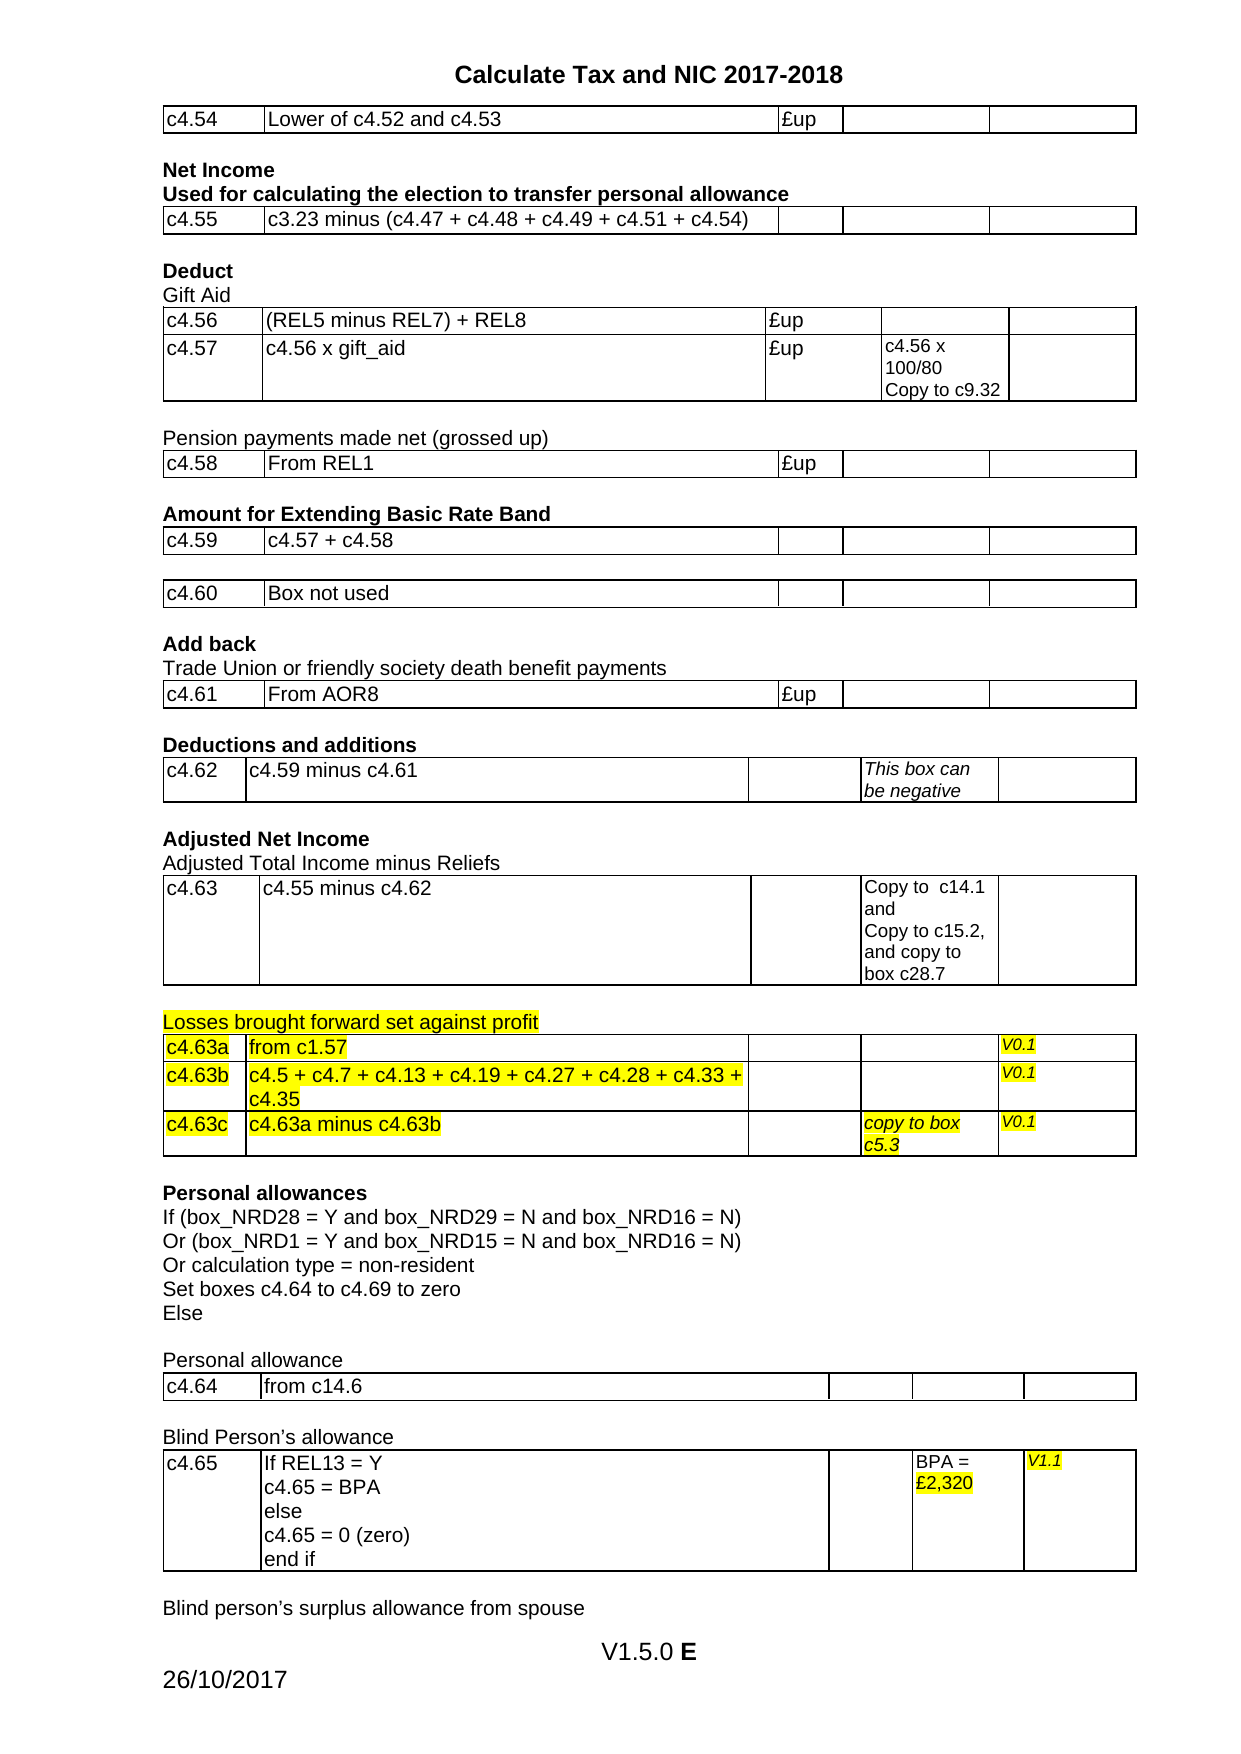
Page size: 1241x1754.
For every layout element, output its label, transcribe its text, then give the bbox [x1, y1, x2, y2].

text Pension payments made net (grossed up) [162, 426, 1135, 449]
text Gift Aid [162, 282, 1135, 306]
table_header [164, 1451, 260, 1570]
text Deductions and additions [162, 733, 1135, 757]
text Used for calculating the election to transfer personal allowance [162, 182, 1135, 206]
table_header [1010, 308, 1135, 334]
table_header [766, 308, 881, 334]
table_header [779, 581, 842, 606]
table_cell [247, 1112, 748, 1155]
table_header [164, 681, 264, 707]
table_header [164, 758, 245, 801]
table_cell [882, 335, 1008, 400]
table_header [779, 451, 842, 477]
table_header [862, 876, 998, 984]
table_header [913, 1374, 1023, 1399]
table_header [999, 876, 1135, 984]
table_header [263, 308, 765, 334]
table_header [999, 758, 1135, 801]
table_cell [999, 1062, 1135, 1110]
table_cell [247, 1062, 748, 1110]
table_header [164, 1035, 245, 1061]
text Blind Person’s allowance [162, 1425, 1135, 1449]
text Adjusted Total Income minus Reliefs [162, 851, 1135, 875]
text Trade Union or friendly society death benefit payments [162, 656, 1135, 680]
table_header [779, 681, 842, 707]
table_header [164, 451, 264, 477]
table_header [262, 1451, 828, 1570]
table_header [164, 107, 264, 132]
text Add back [162, 632, 1135, 656]
text Personal allowances [162, 1181, 1135, 1204]
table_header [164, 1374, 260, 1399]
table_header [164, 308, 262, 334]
text Or calculation type = non-resident [162, 1252, 1135, 1276]
text Adjusted Net Income [162, 827, 1135, 851]
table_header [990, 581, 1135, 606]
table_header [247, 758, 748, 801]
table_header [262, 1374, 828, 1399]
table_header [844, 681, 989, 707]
text Personal allowance [162, 1348, 1135, 1372]
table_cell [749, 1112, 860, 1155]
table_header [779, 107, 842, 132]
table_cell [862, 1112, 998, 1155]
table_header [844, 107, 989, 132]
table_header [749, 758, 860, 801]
text Net Income [162, 158, 1135, 182]
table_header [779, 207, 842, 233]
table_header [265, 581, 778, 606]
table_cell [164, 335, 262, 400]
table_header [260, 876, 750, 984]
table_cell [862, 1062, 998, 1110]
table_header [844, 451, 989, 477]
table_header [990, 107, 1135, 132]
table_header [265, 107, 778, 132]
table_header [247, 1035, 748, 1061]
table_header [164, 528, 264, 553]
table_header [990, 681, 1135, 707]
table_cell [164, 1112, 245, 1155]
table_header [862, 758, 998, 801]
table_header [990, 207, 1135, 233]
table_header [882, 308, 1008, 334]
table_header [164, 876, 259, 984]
text Amount for Extending Basic Rate Band [162, 502, 1135, 526]
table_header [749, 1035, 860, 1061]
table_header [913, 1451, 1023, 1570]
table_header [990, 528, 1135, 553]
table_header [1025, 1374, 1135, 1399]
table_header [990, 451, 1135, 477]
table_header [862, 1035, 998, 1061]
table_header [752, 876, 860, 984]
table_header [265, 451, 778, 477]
text Deduct [162, 258, 1135, 282]
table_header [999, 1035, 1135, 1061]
text Losses brought forward set against profit [162, 1009, 1135, 1033]
text If (box_NRD28 = Y and box_NRD29 = N and box_NRD16 = N) [162, 1204, 1135, 1228]
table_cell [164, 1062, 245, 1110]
text Blind person’s surplus allowance from spouse [162, 1596, 1135, 1620]
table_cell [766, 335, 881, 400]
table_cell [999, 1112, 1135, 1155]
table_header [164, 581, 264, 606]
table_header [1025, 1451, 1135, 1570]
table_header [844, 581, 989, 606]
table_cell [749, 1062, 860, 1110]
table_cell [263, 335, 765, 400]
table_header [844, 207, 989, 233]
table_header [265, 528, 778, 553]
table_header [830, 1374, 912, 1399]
text Or (box_NRD1 = Y and box_NRD15 = N and box_NRD16 = N) [162, 1228, 1135, 1252]
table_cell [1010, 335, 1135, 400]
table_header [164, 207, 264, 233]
text Set boxes c4.64 to c4.69 to zero [162, 1276, 1135, 1300]
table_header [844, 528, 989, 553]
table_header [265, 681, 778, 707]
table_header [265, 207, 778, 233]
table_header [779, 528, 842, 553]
text Else [162, 1300, 1135, 1324]
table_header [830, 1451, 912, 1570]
